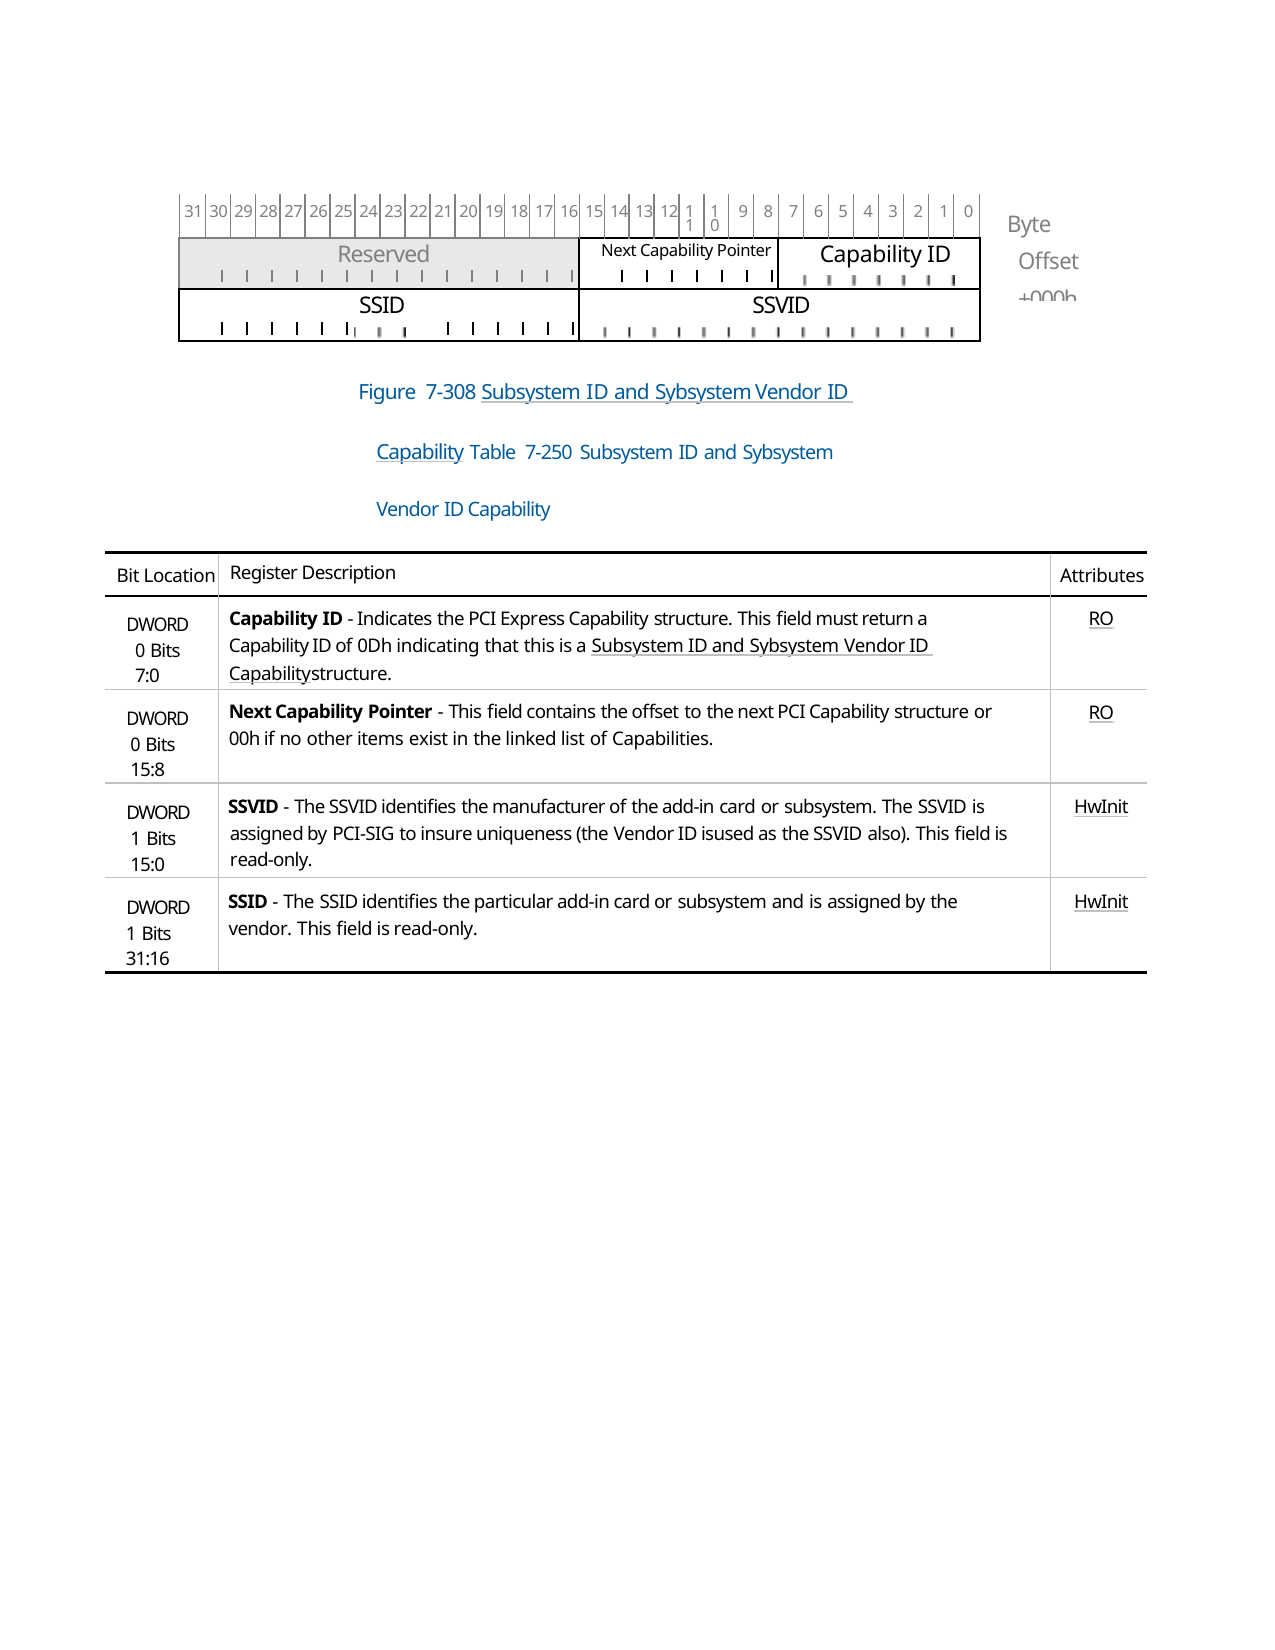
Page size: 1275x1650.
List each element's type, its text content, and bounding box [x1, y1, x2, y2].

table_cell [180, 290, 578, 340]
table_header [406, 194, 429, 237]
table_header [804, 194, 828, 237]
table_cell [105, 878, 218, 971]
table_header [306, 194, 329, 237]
text Figure 7-308 Subsystem ID and Sybsystem Vendor ID Capability Table 7-250 Subsystem ID and Sybsystem Vendor ID Capability [358, 377, 896, 522]
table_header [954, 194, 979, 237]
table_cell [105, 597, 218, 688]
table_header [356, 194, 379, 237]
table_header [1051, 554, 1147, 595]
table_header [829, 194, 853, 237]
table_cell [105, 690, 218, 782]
picture [354, 327, 406, 338]
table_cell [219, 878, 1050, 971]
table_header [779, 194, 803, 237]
picture [603, 327, 955, 338]
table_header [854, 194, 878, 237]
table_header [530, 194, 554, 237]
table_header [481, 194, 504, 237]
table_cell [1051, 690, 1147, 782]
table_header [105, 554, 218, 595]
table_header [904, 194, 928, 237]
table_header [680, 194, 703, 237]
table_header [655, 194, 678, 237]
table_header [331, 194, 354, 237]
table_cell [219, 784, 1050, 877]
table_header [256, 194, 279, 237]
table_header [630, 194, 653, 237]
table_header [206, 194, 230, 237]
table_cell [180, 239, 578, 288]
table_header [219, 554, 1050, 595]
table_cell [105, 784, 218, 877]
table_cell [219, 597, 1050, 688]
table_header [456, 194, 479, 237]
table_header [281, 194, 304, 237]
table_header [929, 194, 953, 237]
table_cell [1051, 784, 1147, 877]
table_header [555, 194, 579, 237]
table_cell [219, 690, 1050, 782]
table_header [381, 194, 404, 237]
picture [803, 275, 955, 286]
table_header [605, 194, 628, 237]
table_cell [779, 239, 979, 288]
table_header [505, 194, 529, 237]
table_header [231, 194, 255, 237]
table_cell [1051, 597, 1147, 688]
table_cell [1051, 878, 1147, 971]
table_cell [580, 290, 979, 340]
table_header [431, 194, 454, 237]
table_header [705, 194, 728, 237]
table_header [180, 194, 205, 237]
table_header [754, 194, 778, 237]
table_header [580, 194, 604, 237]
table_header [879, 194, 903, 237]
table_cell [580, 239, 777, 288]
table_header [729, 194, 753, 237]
